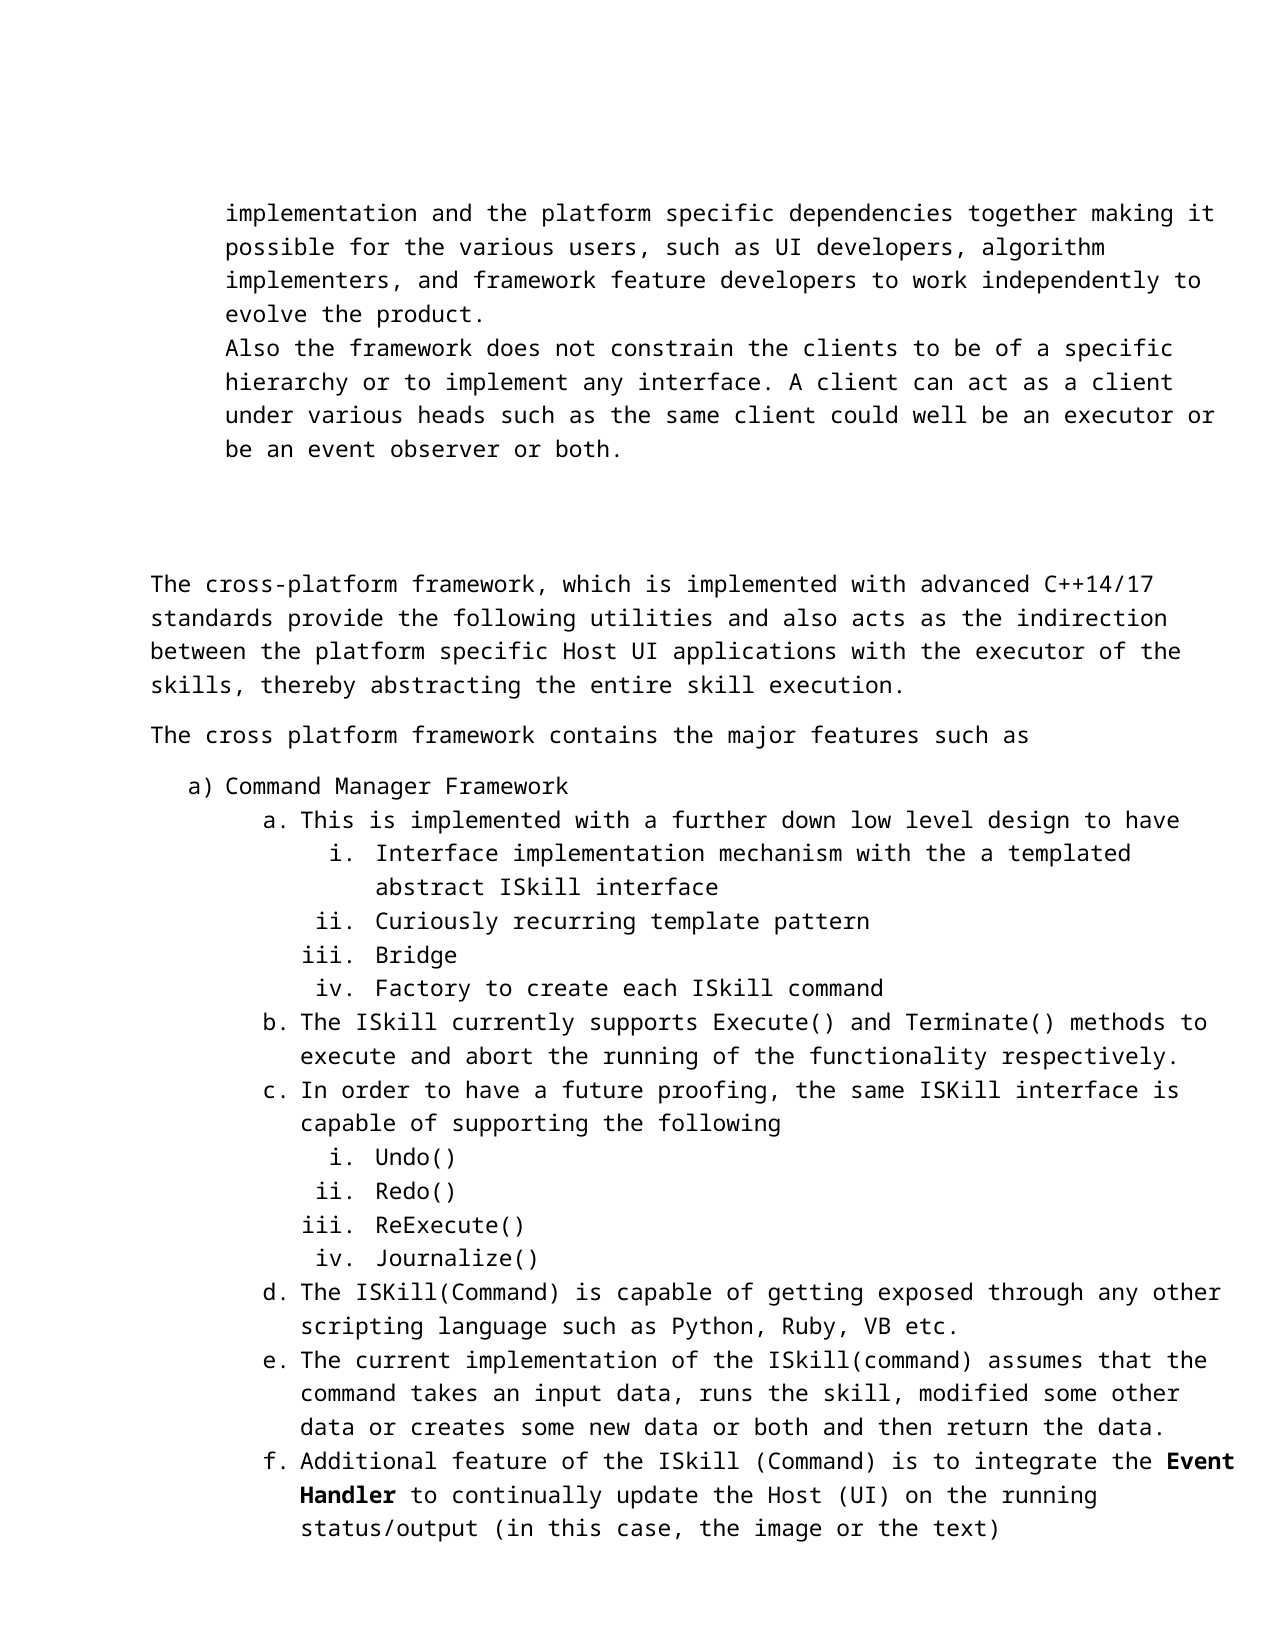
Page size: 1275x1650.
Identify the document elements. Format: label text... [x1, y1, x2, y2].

list Also the framework does not constrain the clients to be of a specific hierarchy or to implement any interface. A client can act as a client under various heads such as the same client could well be an executor or be an event observer or both. [225, 332, 1247, 464]
list Additional feature of the ISkill (Command) is to integrate the Event Handler to continually update the Host (UI) on the running status/output (in this case, the image or the text) [262, 1445, 1247, 1543]
list The current implementation of the ISkill(command) assumes that the command takes an input data, runs the skill, modified some other data or creates some new data or both and then return the data. [262, 1343, 1247, 1442]
list Redo() [356, 1175, 1247, 1206]
list Curiously recurring template pattern [356, 905, 1247, 936]
list Command Manager Framework [187, 770, 1247, 801]
list The ISKill(Command) is capable of getting exposed through any other scripting language such as Python, Ruby, VB etc. [262, 1276, 1247, 1341]
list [187, 197, 1247, 329]
list Interface implementation mechanism with the a templated abstract ISkill interface [356, 837, 1247, 902]
list Factory to create each ISkill command [356, 972, 1247, 1003]
list Undo() [356, 1141, 1247, 1172]
list Journalize() [356, 1242, 1247, 1273]
list ReExecute() [356, 1208, 1247, 1240]
list Bridge [356, 938, 1247, 970]
text The cross platform framework contains the major features such as [150, 719, 1247, 751]
list This is implemented with a further down low level design to have [262, 803, 1247, 835]
list In order to have a future proofing, the same ISKill interface is capable of supporting the following [262, 1073, 1247, 1138]
list The ISkill currently supports Execute() and Terminate() methods to execute and abort the running of the functionality respectively. [262, 1006, 1247, 1071]
text The cross-platform framework, which is implemented with advanced C++14/17 standards provide the following utilities and also acts as the indirection between the platform specific Host UI applications with the executor of the skills, thereby abstracting the entire skill execution. [150, 568, 1247, 700]
